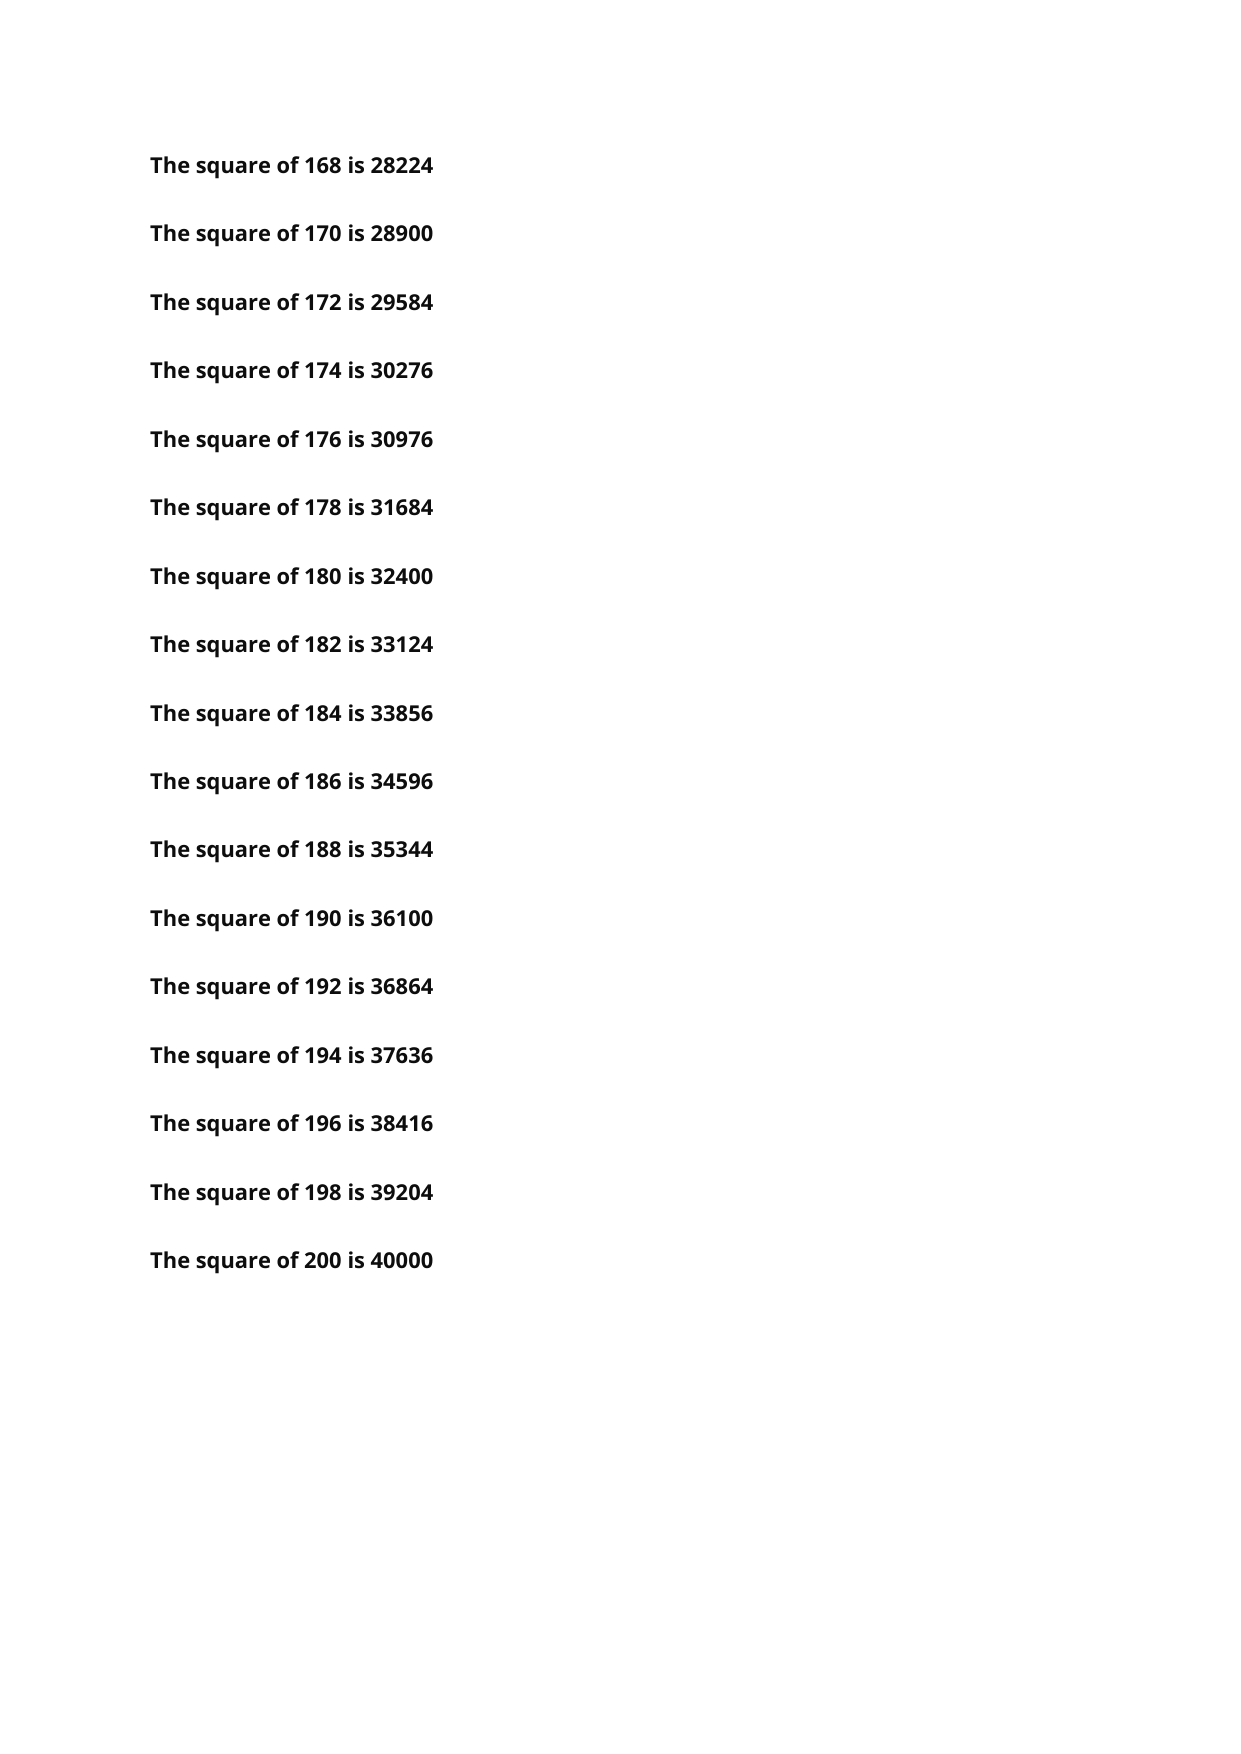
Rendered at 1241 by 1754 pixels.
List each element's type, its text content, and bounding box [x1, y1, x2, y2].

text The square of 176 is 30976 [150, 424, 1090, 453]
text The square of 194 is 37636 [150, 1040, 1090, 1069]
text The square of 196 is 38416 [150, 1108, 1090, 1138]
text The square of 170 is 28900 [150, 218, 1090, 248]
text The square of 168 is 28224 [150, 150, 1090, 180]
text The square of 174 is 30276 [150, 355, 1090, 385]
text The square of 184 is 33856 [150, 697, 1090, 727]
text The square of 186 is 34596 [150, 766, 1090, 796]
text The square of 178 is 31684 [150, 492, 1090, 522]
text The square of 180 is 32400 [150, 561, 1090, 590]
text The square of 198 is 39204 [150, 1177, 1090, 1206]
text The square of 188 is 35344 [150, 834, 1090, 864]
text The square of 192 is 36864 [150, 971, 1090, 1001]
text The square of 172 is 29584 [150, 287, 1090, 317]
text The square of 182 is 33124 [150, 629, 1090, 659]
text The square of 190 is 36100 [150, 903, 1090, 933]
text The square of 200 is 40000 [150, 1245, 1090, 1275]
